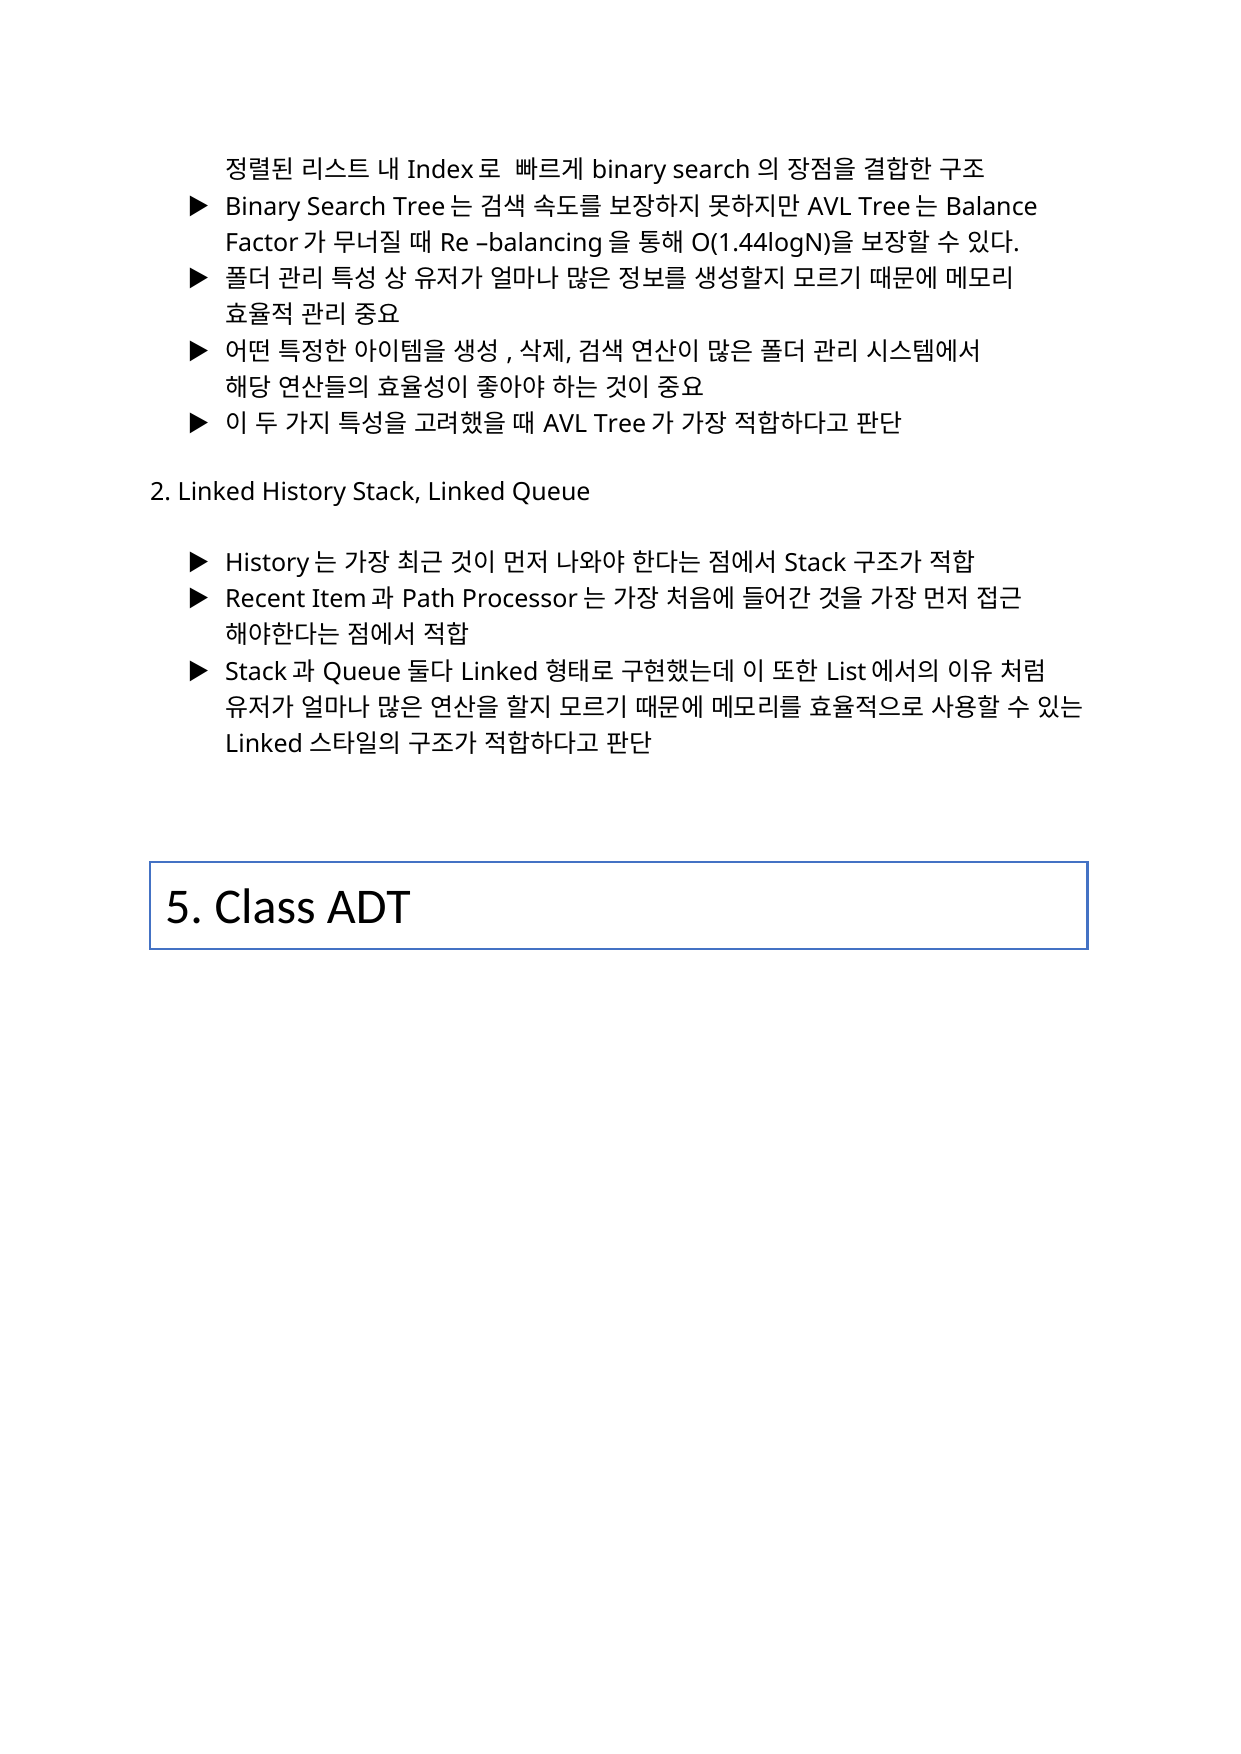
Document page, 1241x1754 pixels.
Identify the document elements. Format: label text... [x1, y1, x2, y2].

list 어떤 특정한 아이템을 생성 , 삭제, 검색 연산이 많은 폴더 관리 시스템에서 [187, 331, 1090, 367]
list Recent Item과 Path Processor는 가장 처음에 들어간 것을 가장 먼저 접근 해야한다는 점에서 적합 [187, 578, 1090, 651]
text 2. Linked History Stack, Linked Queue [150, 474, 1090, 508]
text 해당 연산들의 효율성이 좋아야 하는 것이 중요 [150, 367, 1090, 404]
list 폴더 관리 특성 상 유저가 얼마나 많은 정보를 생성할지 모르기 때문에 메모리 효율적 관리 중요 [187, 259, 1090, 331]
list 이 두 가지 특성을 고려했을 때 AVL Tree가 가장 적합하다고 판단 [187, 404, 1090, 440]
list Stack과 Queue 둘다 Linked 형태로 구현했는데 이 또한 List에서의 이유 처럼 유저가 얼마나 많은 연산을 할지 모르기 때문에 메모리를 효율적으로 사용할 수 있는 Linked 스타일의 구조가 적합하다고 판단 [187, 651, 1090, 760]
list History는 가장 최근 것이 먼저 나와야 한다는 점에서 Stack 구조가 적합 [187, 542, 1090, 578]
text 정렬된 리스트 내 Index로 빠르게 binary search 의 장점을 결합한 구조 [150, 150, 1090, 186]
list Binary Search Tree는 검색 속도를 보장하지 못하지만 AVL Tree는 Balance Factor가 무너질 때 Re –balancing을 통해 O(1.44logN)을 보장할 수 있다. [187, 186, 1090, 259]
